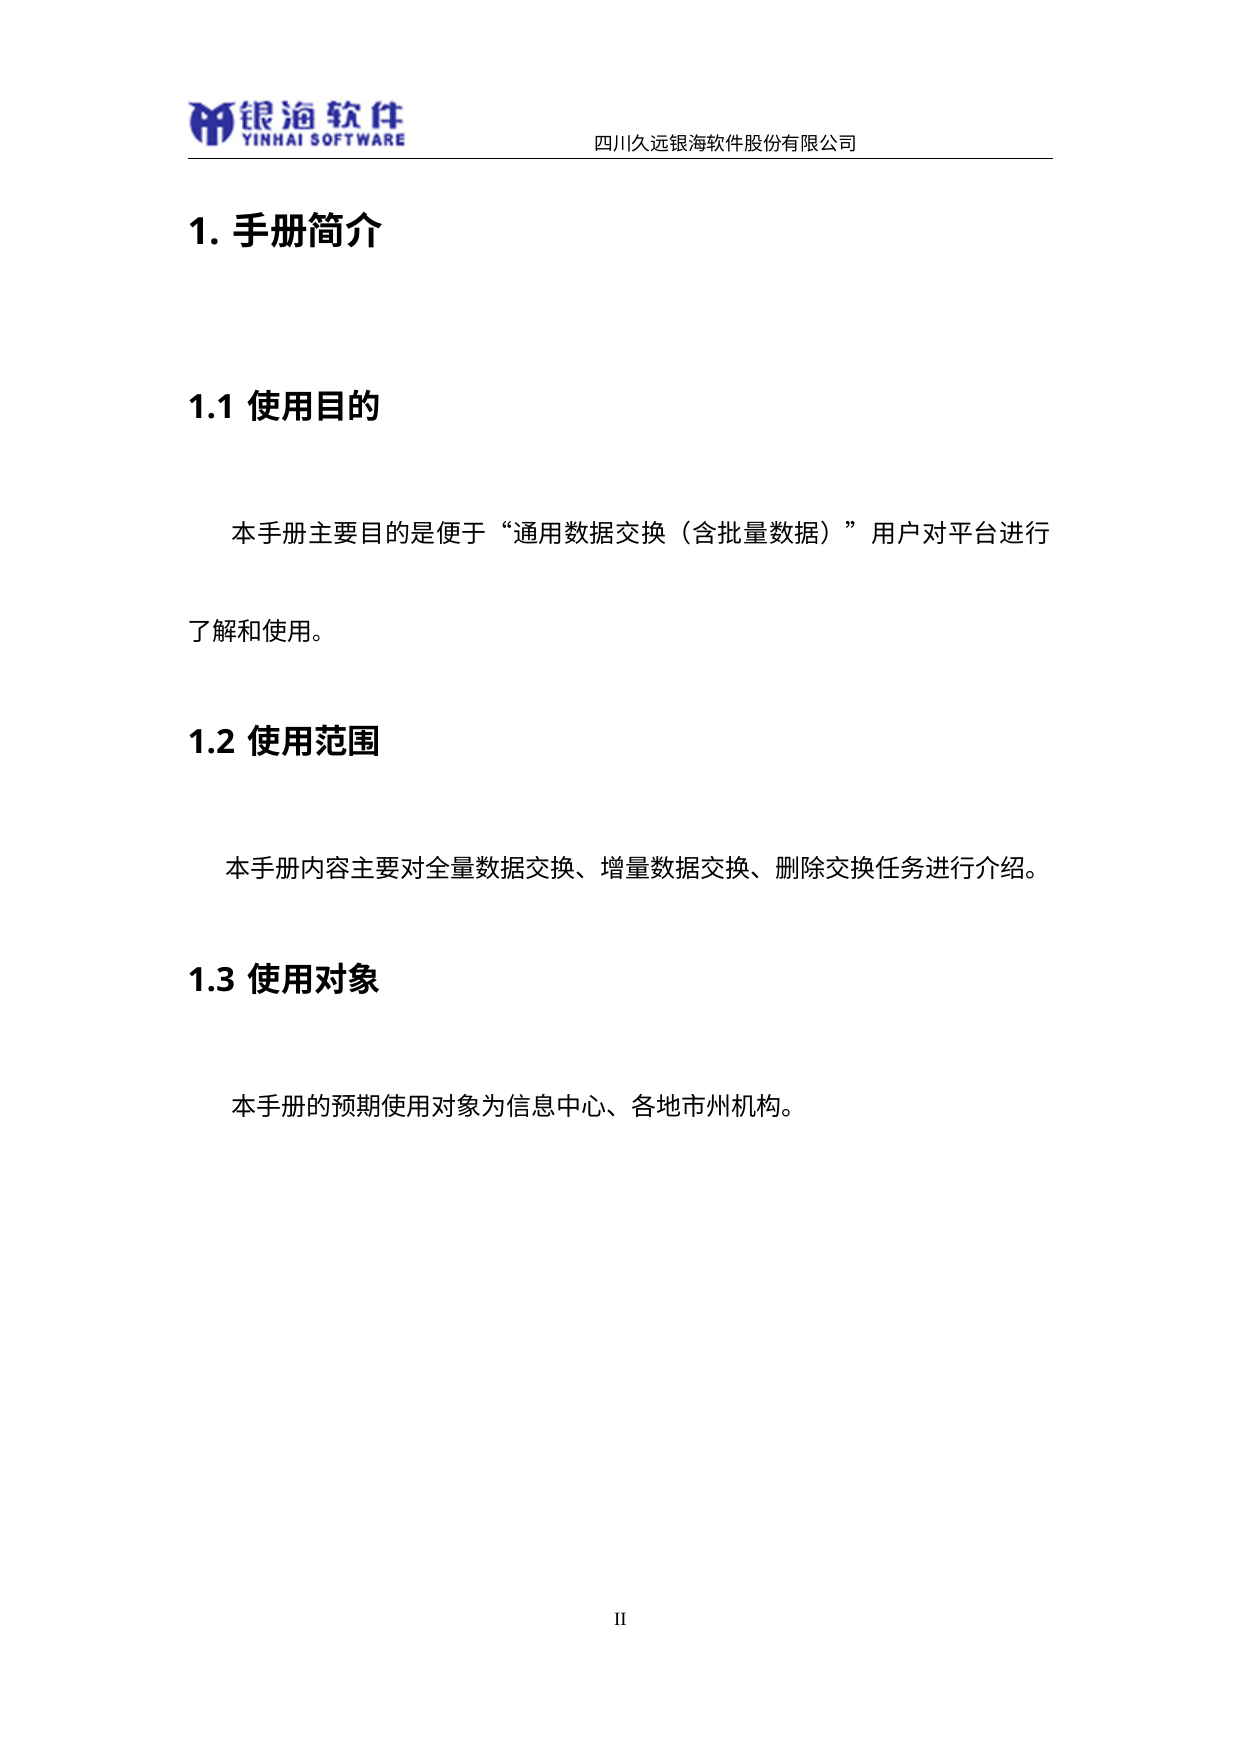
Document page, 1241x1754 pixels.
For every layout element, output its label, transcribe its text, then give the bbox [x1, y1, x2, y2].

subtitle 使用范围 [187, 707, 1053, 772]
picture [187, 88, 412, 150]
text 本手册主要目的是便于“通用数据交换（含批量数据）”用户对平台进行了解和使用。 [187, 499, 1053, 662]
subtitle 使用目的 [187, 372, 1053, 437]
subtitle 手册简介 [187, 196, 1053, 261]
text 本手册内容主要对全量数据交换、增量数据交换、删除交换任务进行介绍。 [187, 834, 1053, 899]
subtitle 使用对象 [187, 944, 1053, 1009]
text 本手册的预期使用对象为信息中心、各地市州机构。 [187, 1072, 1053, 1137]
